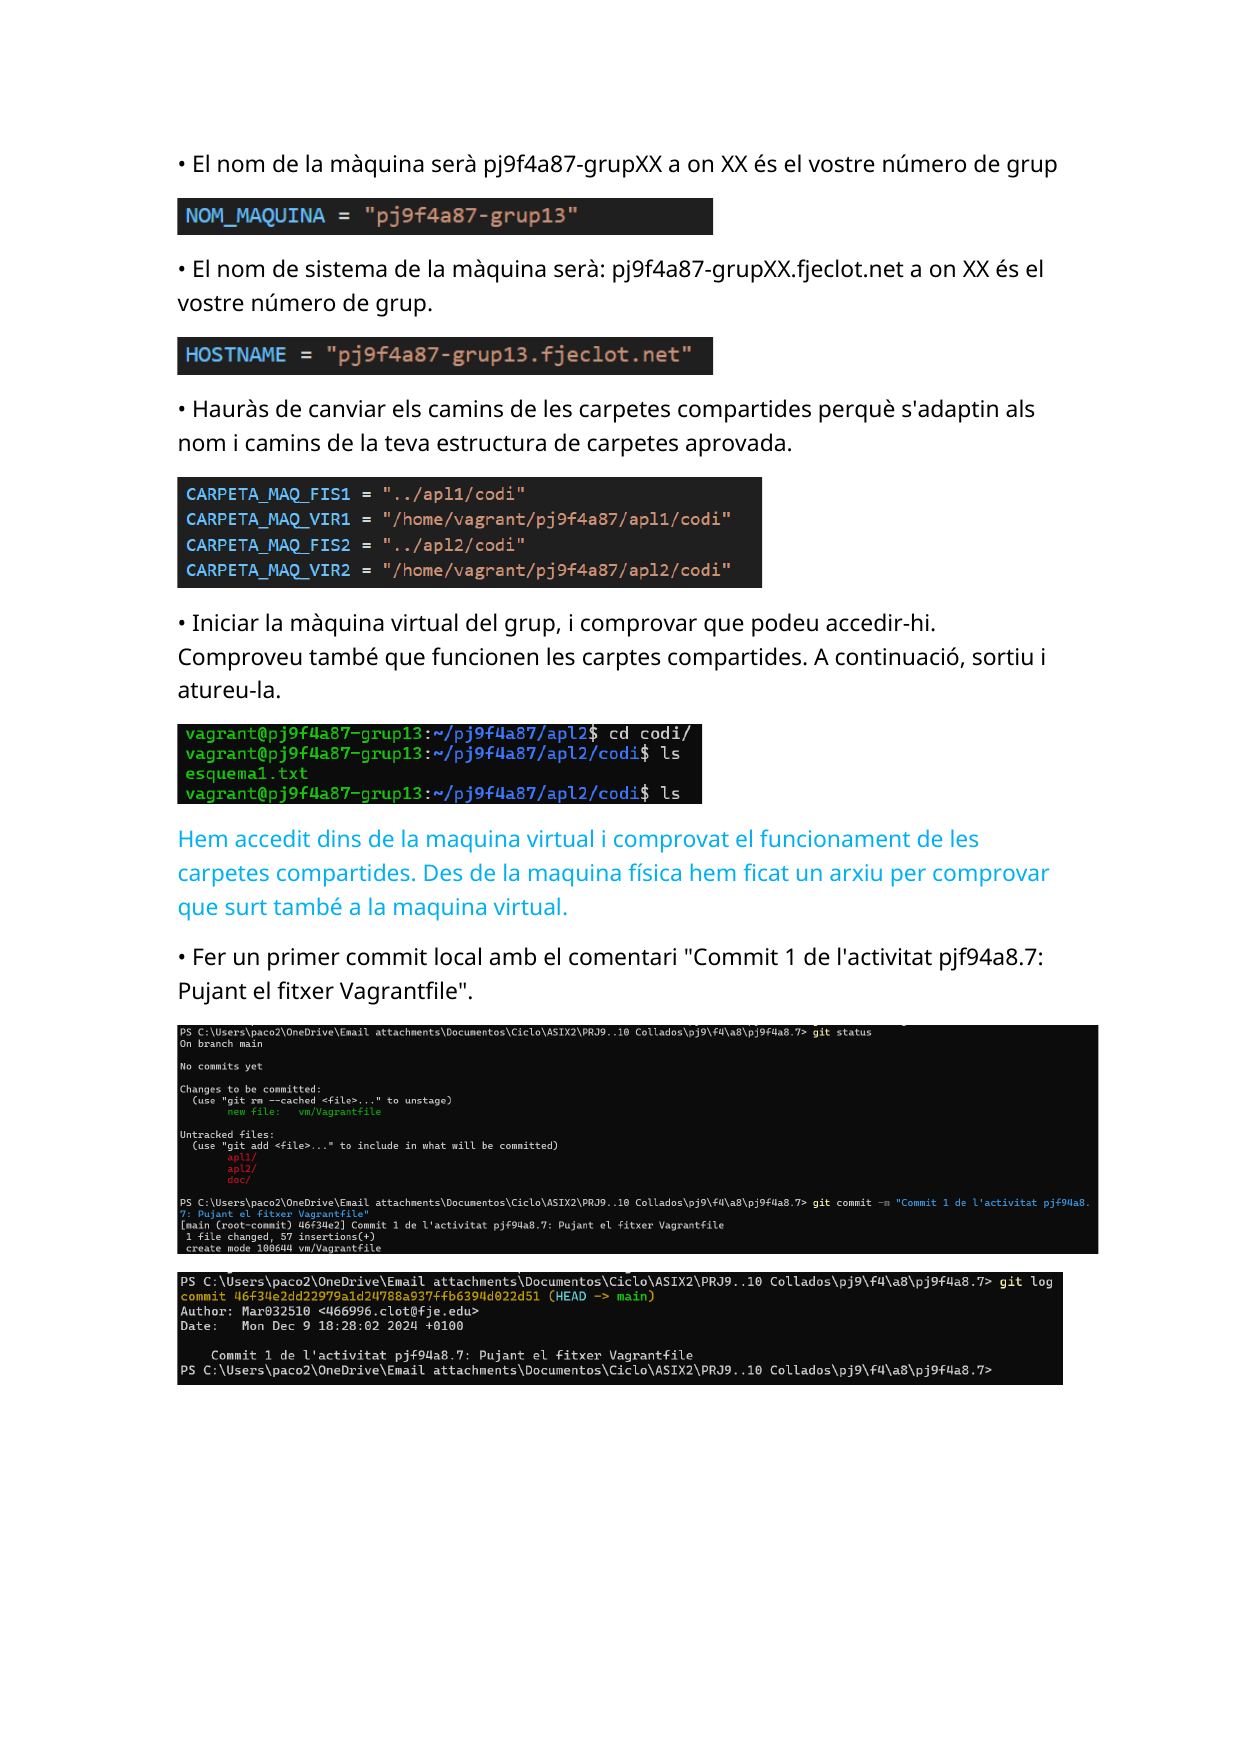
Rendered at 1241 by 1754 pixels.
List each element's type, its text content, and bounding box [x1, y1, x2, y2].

text • El nom de la màquina serà pj9f4a87-grupXX a on XX és el vostre número de grup [177, 148, 1063, 179]
picture [177, 477, 763, 588]
text • Fer un primer commit local amb el comentari "Commit 1 de l'activitat pjf94a8.7: Pujant el fitxer Vagrantfile". [177, 941, 1063, 1006]
picture [177, 1025, 1099, 1254]
picture [177, 724, 703, 804]
text • Iniciar la màquina virtual del grup, i comprovar que podeu accedir-hi. Comproveu també que funcionen les carptes compartides. A continuació, sortiu i atureu-la. [177, 607, 1063, 706]
text • El nom de sistema de la màquina serà: pj9f4a87-grupXX.fjeclot.net a on XX és el vostre número de grup. [177, 253, 1063, 318]
text Hem accedit dins de la maquina virtual i comprovat el funcionament de les carpetes compartides. Des de la maquina física hem ficat un arxiu per comprovar que surt també a la maquina virtual. [177, 823, 1063, 922]
picture [177, 1272, 1063, 1385]
text • Hauràs de canviar els camins de les carpetes compartides perquè s'adaptin als nom i camins de la teva estructura de carpetes aprovada. [177, 393, 1063, 458]
picture [177, 198, 714, 235]
picture [177, 337, 714, 375]
